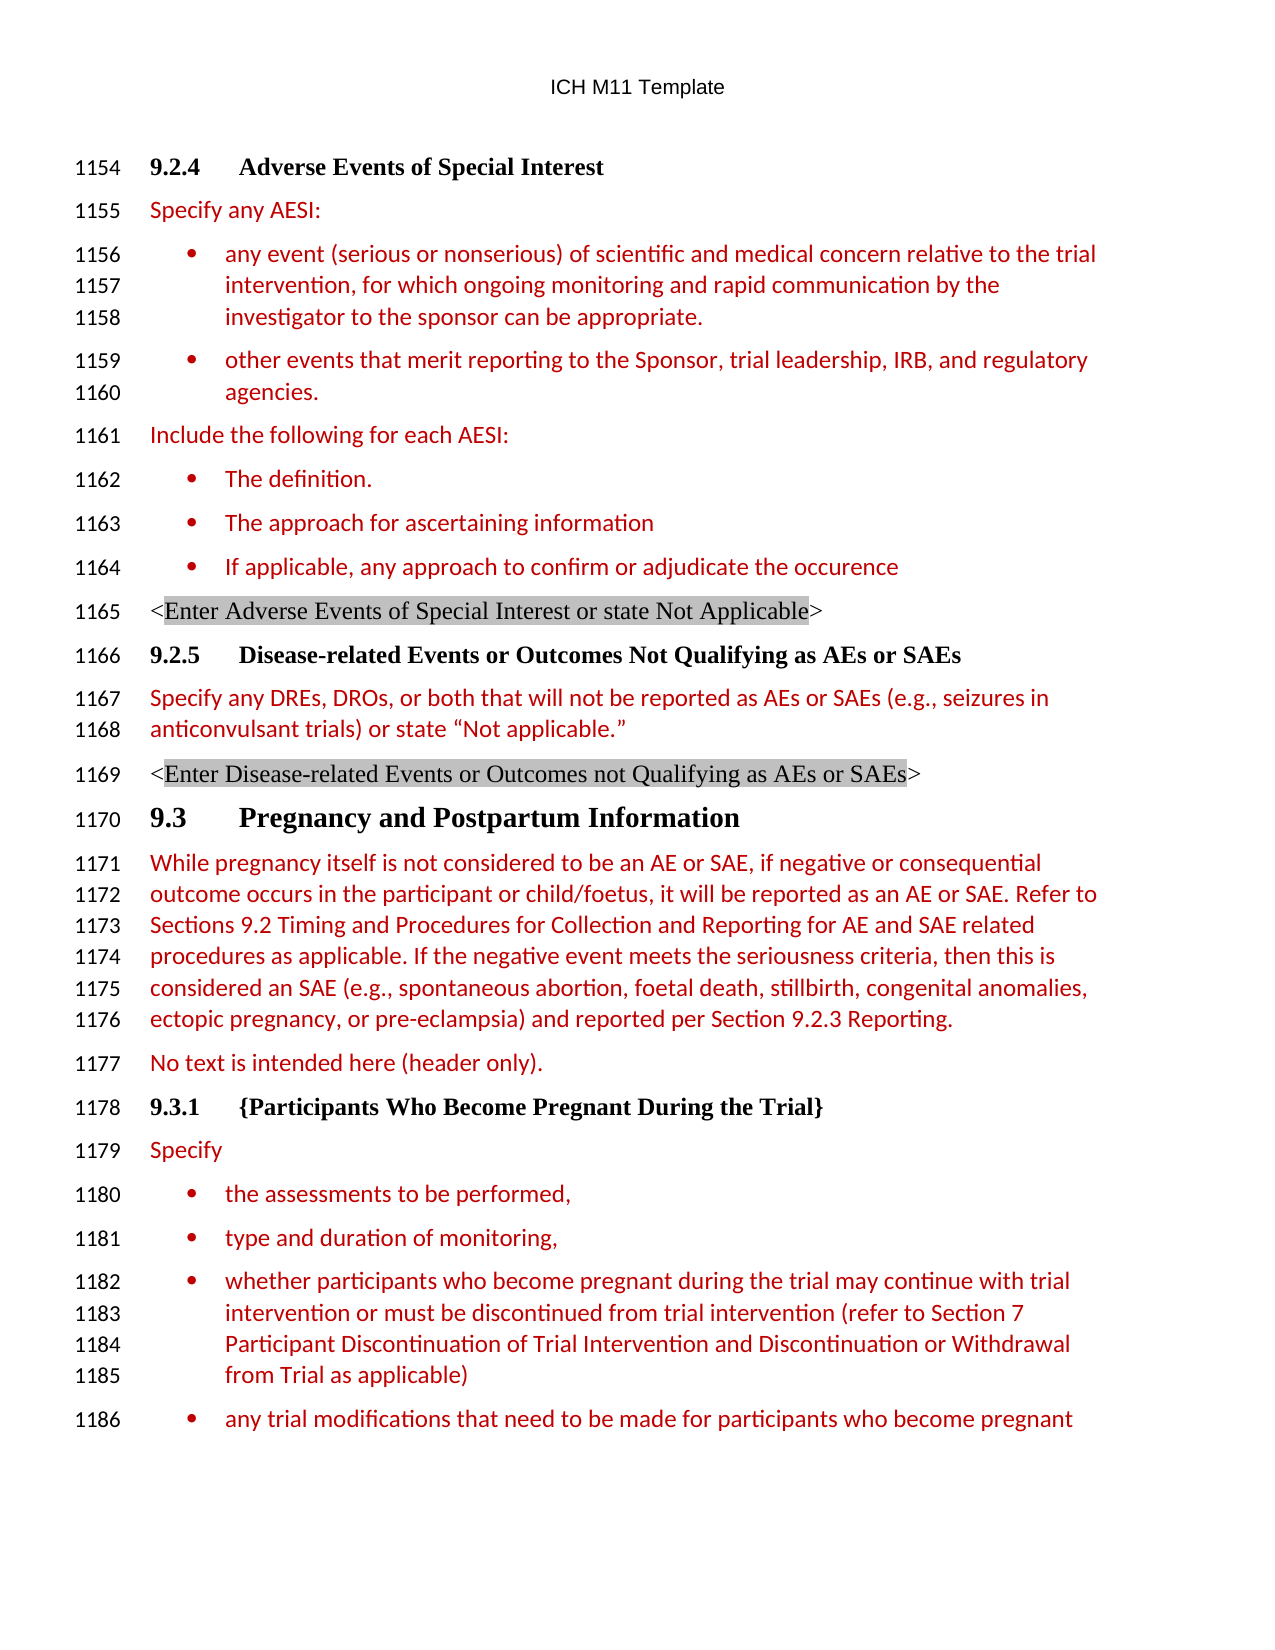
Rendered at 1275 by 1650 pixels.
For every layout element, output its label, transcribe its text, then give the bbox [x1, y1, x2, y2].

list If applicable, any approach to confirm or adjudicate the occurence [187, 550, 1125, 581]
subtitle Pregnancy and Postpartum Information [150, 800, 1125, 833]
text Specify [150, 1133, 1125, 1165]
text While pregnancy itself is not considered to be an AE or SAE, if negative or consequential outcome occurs in the participant or child/foetus, it will be reported as an AE or SAE. Refer to Sections 9.2 Timing and Procedures for Collection and Reporting for AE and SAE related procedures as applicable. If the negative event meets the seriousness criteria, then this is considered an SAE (e.g., spontaneous abortion, foetal death, stillbirth, congenital anomalies, ectopic pregnancy, or pre-eclampsia) and reported per Section 9.2.3 Reporting. [150, 846, 1125, 1033]
text Include the following for each AESI: [150, 419, 1125, 450]
subtitle Adverse Events of Special Interest [150, 150, 1125, 181]
text Specify any DREs, DROs, or both that will not be reported as AEs or SAEs (e.g., seizures in anticonvulsant trials) or state “Not applicable.” [150, 681, 1125, 744]
subtitle Disease-related Events or Outcomes Not Qualifying as AEs or SAEs [150, 637, 1125, 669]
text Specify any AESI: [150, 194, 1125, 225]
list The approach for ascertaining information [187, 506, 1125, 537]
list whether participants who become pregnant during the trial may continue with trial intervention or must be discontinued from trial intervention (refer to Section 7 Participant Discontinuation of Trial Intervention and Discontinuation or Withdrawal from Trial as applicable) [187, 1265, 1125, 1390]
subtitle {Participants Who Become Pregnant During the Trial} [150, 1090, 1125, 1121]
list other events that merit reporting to the Sponsor, trial leadership, IRB, and regulatory agencies. [187, 344, 1125, 406]
text <Enter Adverse Events of Special Interest or state Not Applicable> [150, 594, 1125, 625]
text No text is intended here (header only). [150, 1046, 1125, 1077]
list The definition. [187, 462, 1125, 494]
list any event (serious or nonserious) of scientific and medical concern relative to the trial intervention, for which ongoing monitoring and rapid communication by the investigator to the sponsor can be appropriate. [187, 237, 1125, 331]
list type and duration of monitoring, [187, 1221, 1125, 1252]
list the assessments to be performed, [187, 1177, 1125, 1208]
text <Enter Disease-related Events or Outcomes not Qualifying as AEs or SAEs> [150, 756, 1125, 787]
list any trial modifications that need to be made for participants who become pregnant [187, 1402, 1125, 1433]
